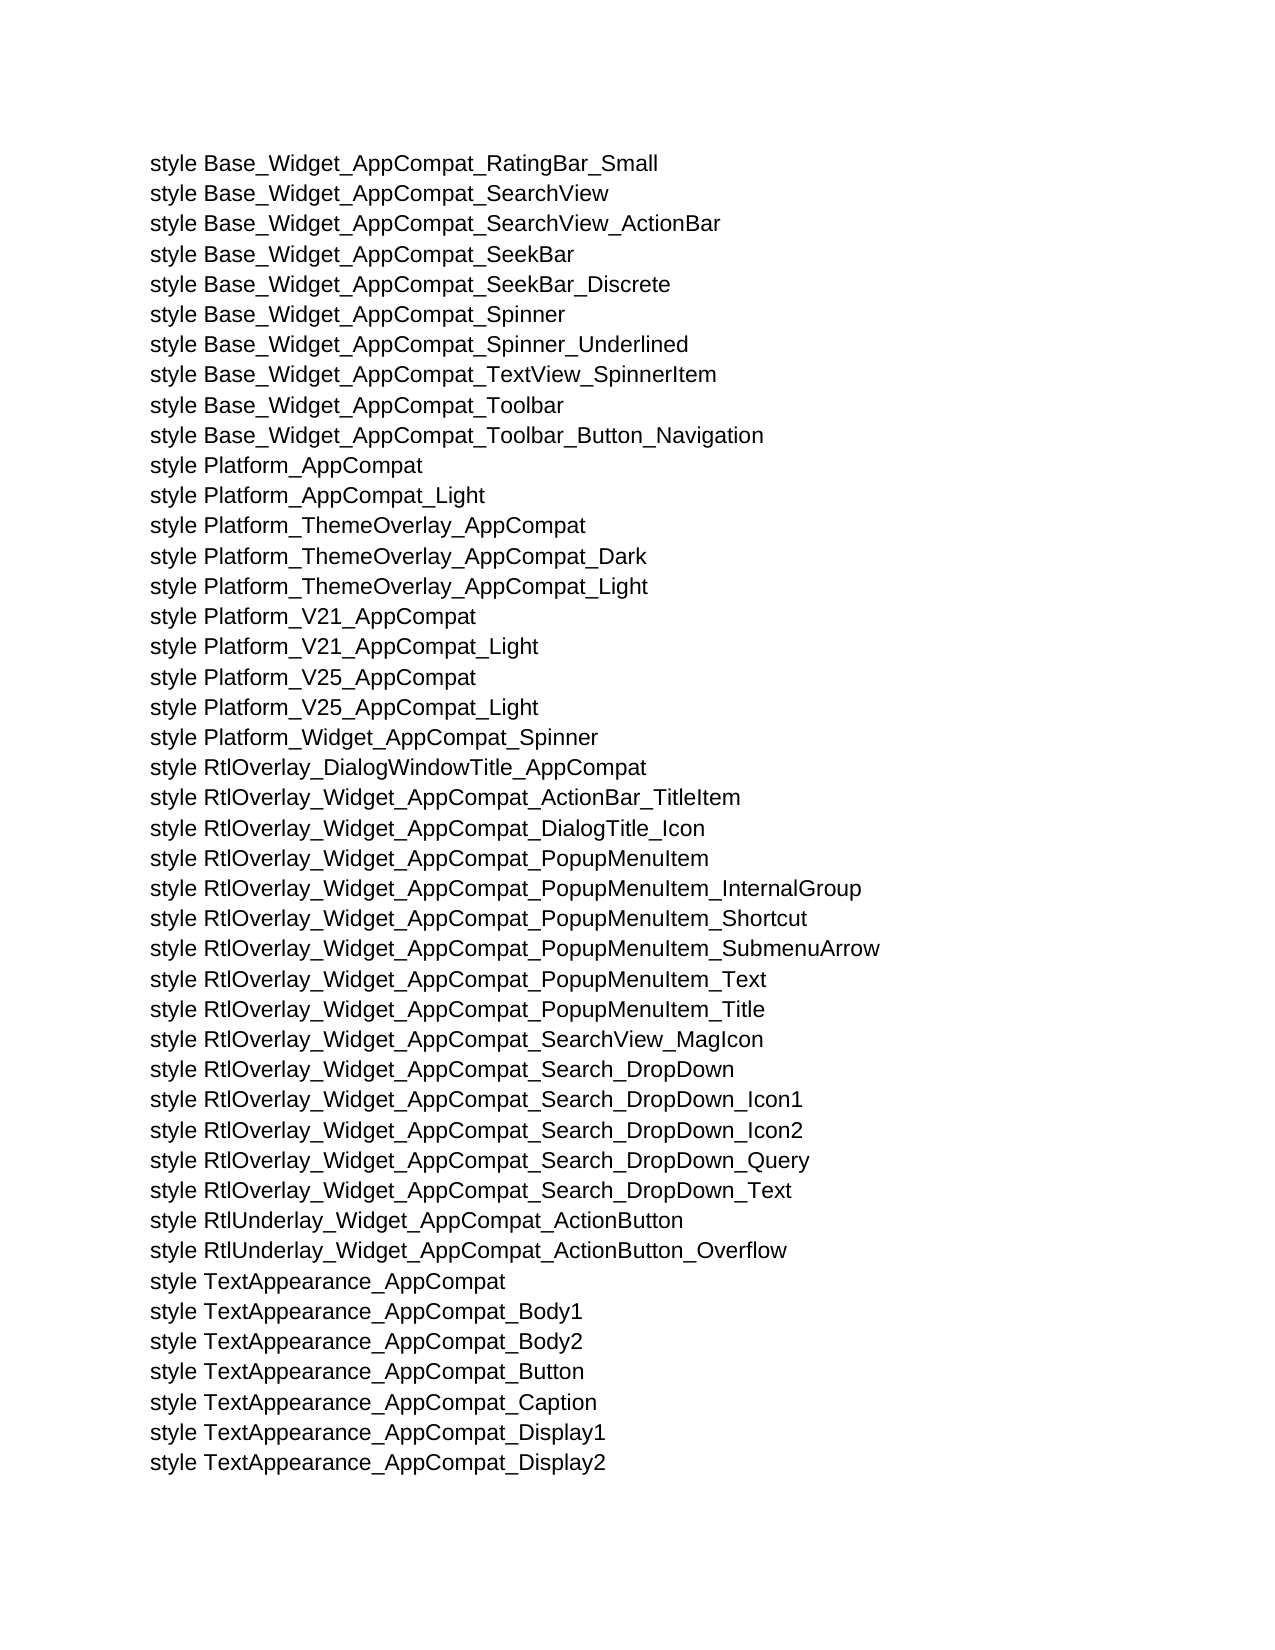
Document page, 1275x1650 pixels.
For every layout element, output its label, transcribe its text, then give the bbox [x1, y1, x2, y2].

text style Base_Widget_AppCompat_Spinner_Underlined [150, 331, 1125, 358]
text style Platform_Widget_AppCompat_Spinner [150, 724, 1125, 750]
text style Base_Widget_AppCompat_Spinner [150, 301, 1125, 327]
text style RtlOverlay_Widget_AppCompat_PopupMenuItem_Shortcut [150, 905, 1125, 932]
text style TextAppearance_AppCompat_Display2 [150, 1449, 1125, 1475]
text style Platform_V25_AppCompat [150, 663, 1125, 690]
text style Platform_ThemeOverlay_AppCompat [150, 512, 1125, 539]
text style TextAppearance_AppCompat_Body2 [150, 1328, 1125, 1354]
text style RtlOverlay_Widget_AppCompat_DialogTitle_Icon [150, 814, 1125, 841]
text style RtlUnderlay_Widget_AppCompat_ActionButton [150, 1207, 1125, 1234]
text style Platform_AppCompat [150, 452, 1125, 478]
text style Base_Widget_AppCompat_SearchView_ActionBar [150, 210, 1125, 237]
text style RtlOverlay_Widget_AppCompat_Search_DropDown_Icon1 [150, 1086, 1125, 1113]
text style Base_Widget_AppCompat_SeekBar [150, 241, 1125, 267]
text style RtlOverlay_Widget_AppCompat_PopupMenuItem_InternalGroup [150, 875, 1125, 901]
text style RtlOverlay_Widget_AppCompat_PopupMenuItem_SubmenuArrow [150, 935, 1125, 962]
text style Base_Widget_AppCompat_Toolbar [150, 392, 1125, 418]
text style TextAppearance_AppCompat_Caption [150, 1388, 1125, 1415]
text style RtlOverlay_Widget_AppCompat_Search_DropDown_Icon2 [150, 1117, 1125, 1143]
text style RtlOverlay_Widget_AppCompat_PopupMenuItem [150, 845, 1125, 871]
text style TextAppearance_AppCompat_Button [150, 1358, 1125, 1385]
text style TextAppearance_AppCompat_Display1 [150, 1419, 1125, 1445]
text style RtlOverlay_Widget_AppCompat_PopupMenuItem_Title [150, 996, 1125, 1022]
text style Base_Widget_AppCompat_SeekBar_Discrete [150, 271, 1125, 297]
text style Platform_ThemeOverlay_AppCompat_Light [150, 573, 1125, 599]
text style RtlOverlay_Widget_AppCompat_Search_DropDown_Query [150, 1147, 1125, 1173]
text style Platform_ThemeOverlay_AppCompat_Dark [150, 543, 1125, 569]
text style Platform_V21_AppCompat_Light [150, 633, 1125, 660]
text style RtlOverlay_Widget_AppCompat_SearchView_MagIcon [150, 1026, 1125, 1052]
text style RtlOverlay_Widget_AppCompat_PopupMenuItem_Text [150, 966, 1125, 992]
text style Base_Widget_AppCompat_Toolbar_Button_Navigation [150, 422, 1125, 448]
text style Platform_AppCompat_Light [150, 482, 1125, 509]
text style TextAppearance_AppCompat_Body1 [150, 1298, 1125, 1324]
text style Base_Widget_AppCompat_SearchView [150, 180, 1125, 207]
text style Base_Widget_AppCompat_TextView_SpinnerItem [150, 361, 1125, 388]
text style RtlOverlay_DialogWindowTitle_AppCompat [150, 754, 1125, 781]
text style RtlUnderlay_Widget_AppCompat_ActionButton_Overflow [150, 1237, 1125, 1264]
text style Base_Widget_AppCompat_RatingBar_Small [150, 150, 1125, 176]
text style TextAppearance_AppCompat [150, 1268, 1125, 1294]
text style RtlOverlay_Widget_AppCompat_Search_DropDown_Text [150, 1177, 1125, 1203]
text style Platform_V25_AppCompat_Light [150, 694, 1125, 720]
text style Platform_V21_AppCompat [150, 603, 1125, 629]
text style RtlOverlay_Widget_AppCompat_ActionBar_TitleItem [150, 784, 1125, 811]
text style RtlOverlay_Widget_AppCompat_Search_DropDown [150, 1056, 1125, 1083]
